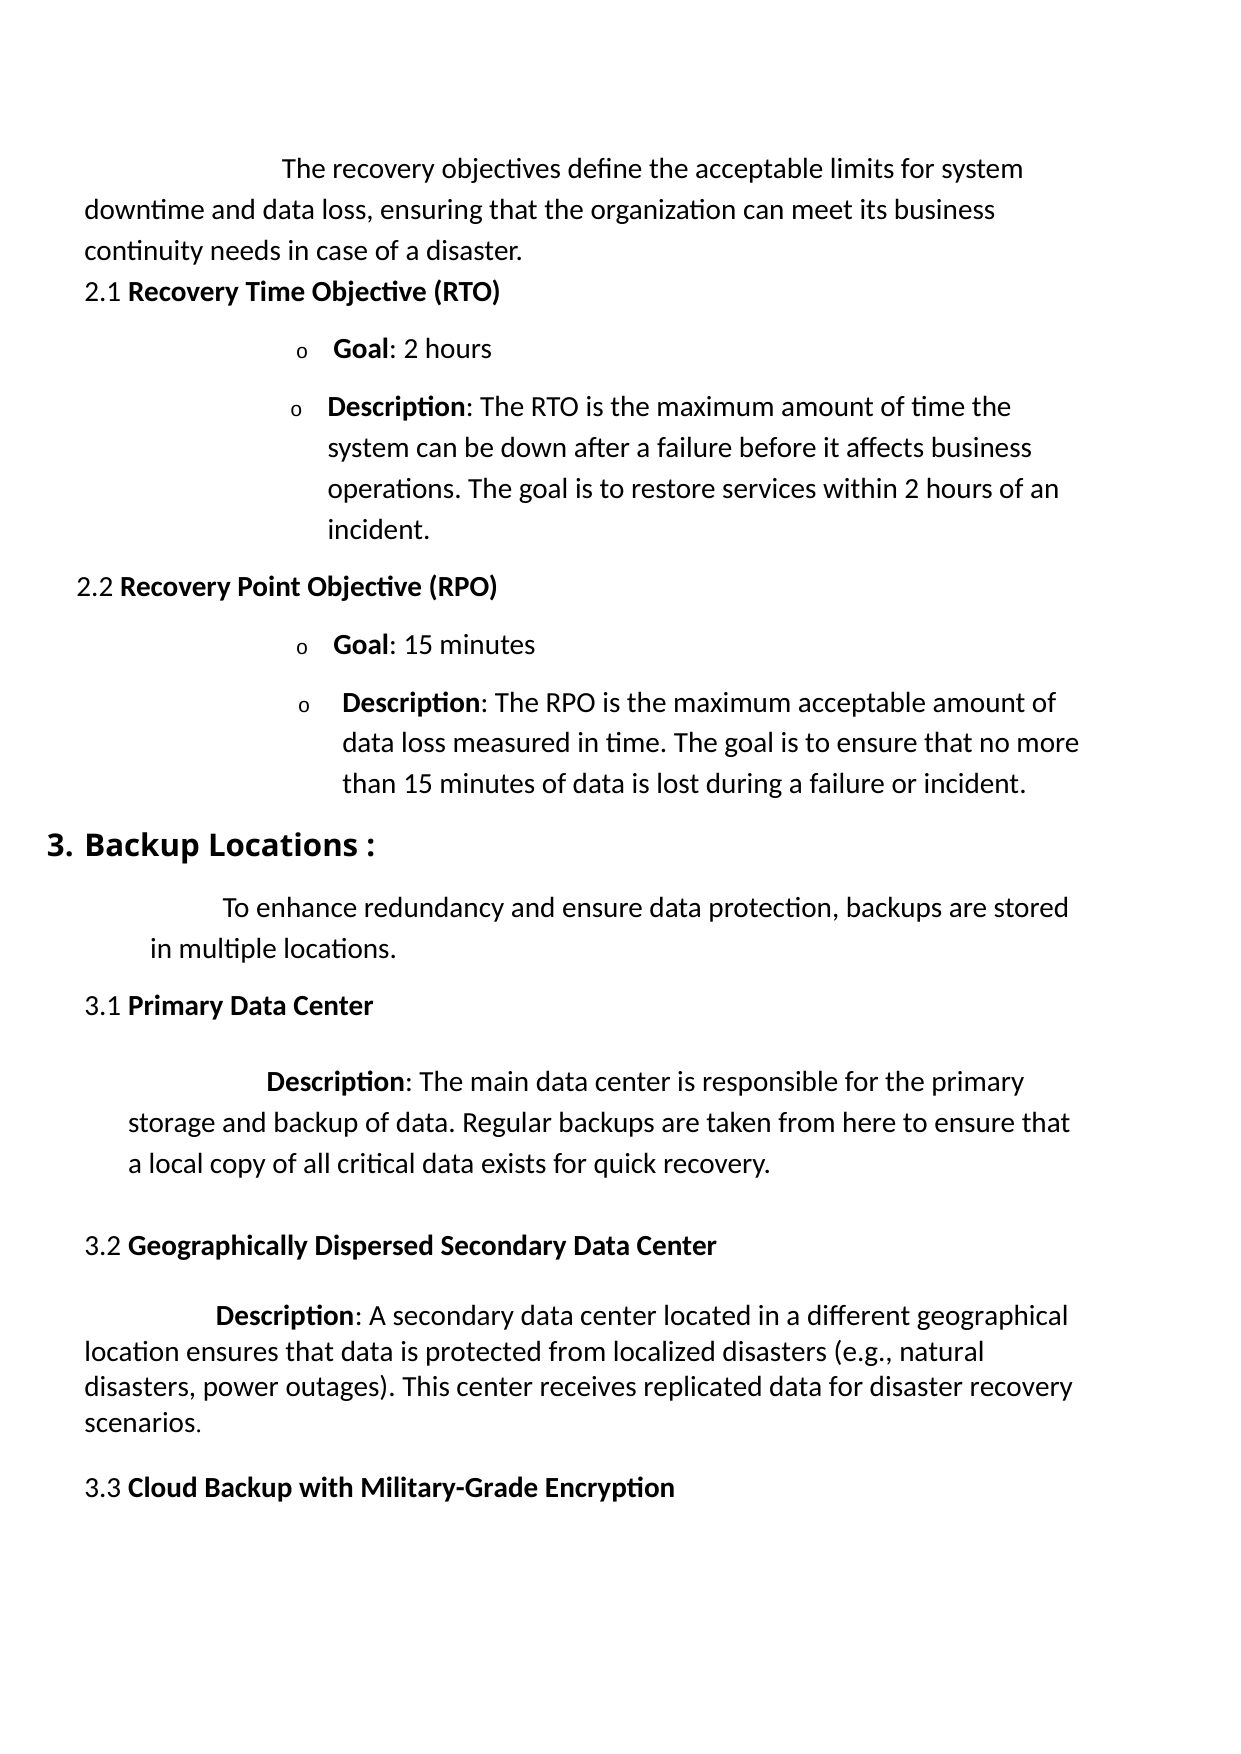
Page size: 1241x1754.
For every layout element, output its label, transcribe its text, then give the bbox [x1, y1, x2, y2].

list Description: The RTO is the maximum amount of time the system can be down after a failure before it affects business operations. The goal is to restore services within 2 hours of an incident. [290, 388, 1090, 546]
text To enhance redundancy and ensure data protection, backups are stored in multiple locations. [150, 889, 1090, 965]
list Description: The RPO is the maximum acceptable amount of data loss measured in time. The goal is to ensure that no more than 15 minutes of data is lost during a failure or incident. [298, 684, 1090, 801]
list Cloud Backup with Military-Grade Encryption [84, 1469, 1090, 1504]
list The recovery objectives define the acceptable limits for system downtime and data loss, ensuring that the organization can meet its business continuity needs in case of a disaster. [84, 150, 1090, 267]
list Description: The main data center is responsible for the primary storage and backup of data. Regular backups are taken from here to ensure that a local copy of all critical data exists for quick recovery. [128, 1063, 1090, 1181]
list Recovery Time Objective (RTO) [84, 273, 1090, 308]
text Description: A secondary data center located in a different geographical location ensures that data is protected from localized disasters (e.g., natural disasters, power outages). This center receives replicated data for disaster recovery scenarios. [84, 1297, 1090, 1439]
list Backup Locations : [47, 823, 1090, 866]
list Primary Data Center [84, 987, 1090, 1023]
list Geographically Dispersed Secondary Data Center [84, 1227, 1090, 1263]
list Goal: 15 minutes [296, 626, 1090, 662]
text 2.2 Recovery Point Objective (RPO) [76, 568, 1090, 604]
list Goal: 2 hours [296, 330, 1090, 366]
